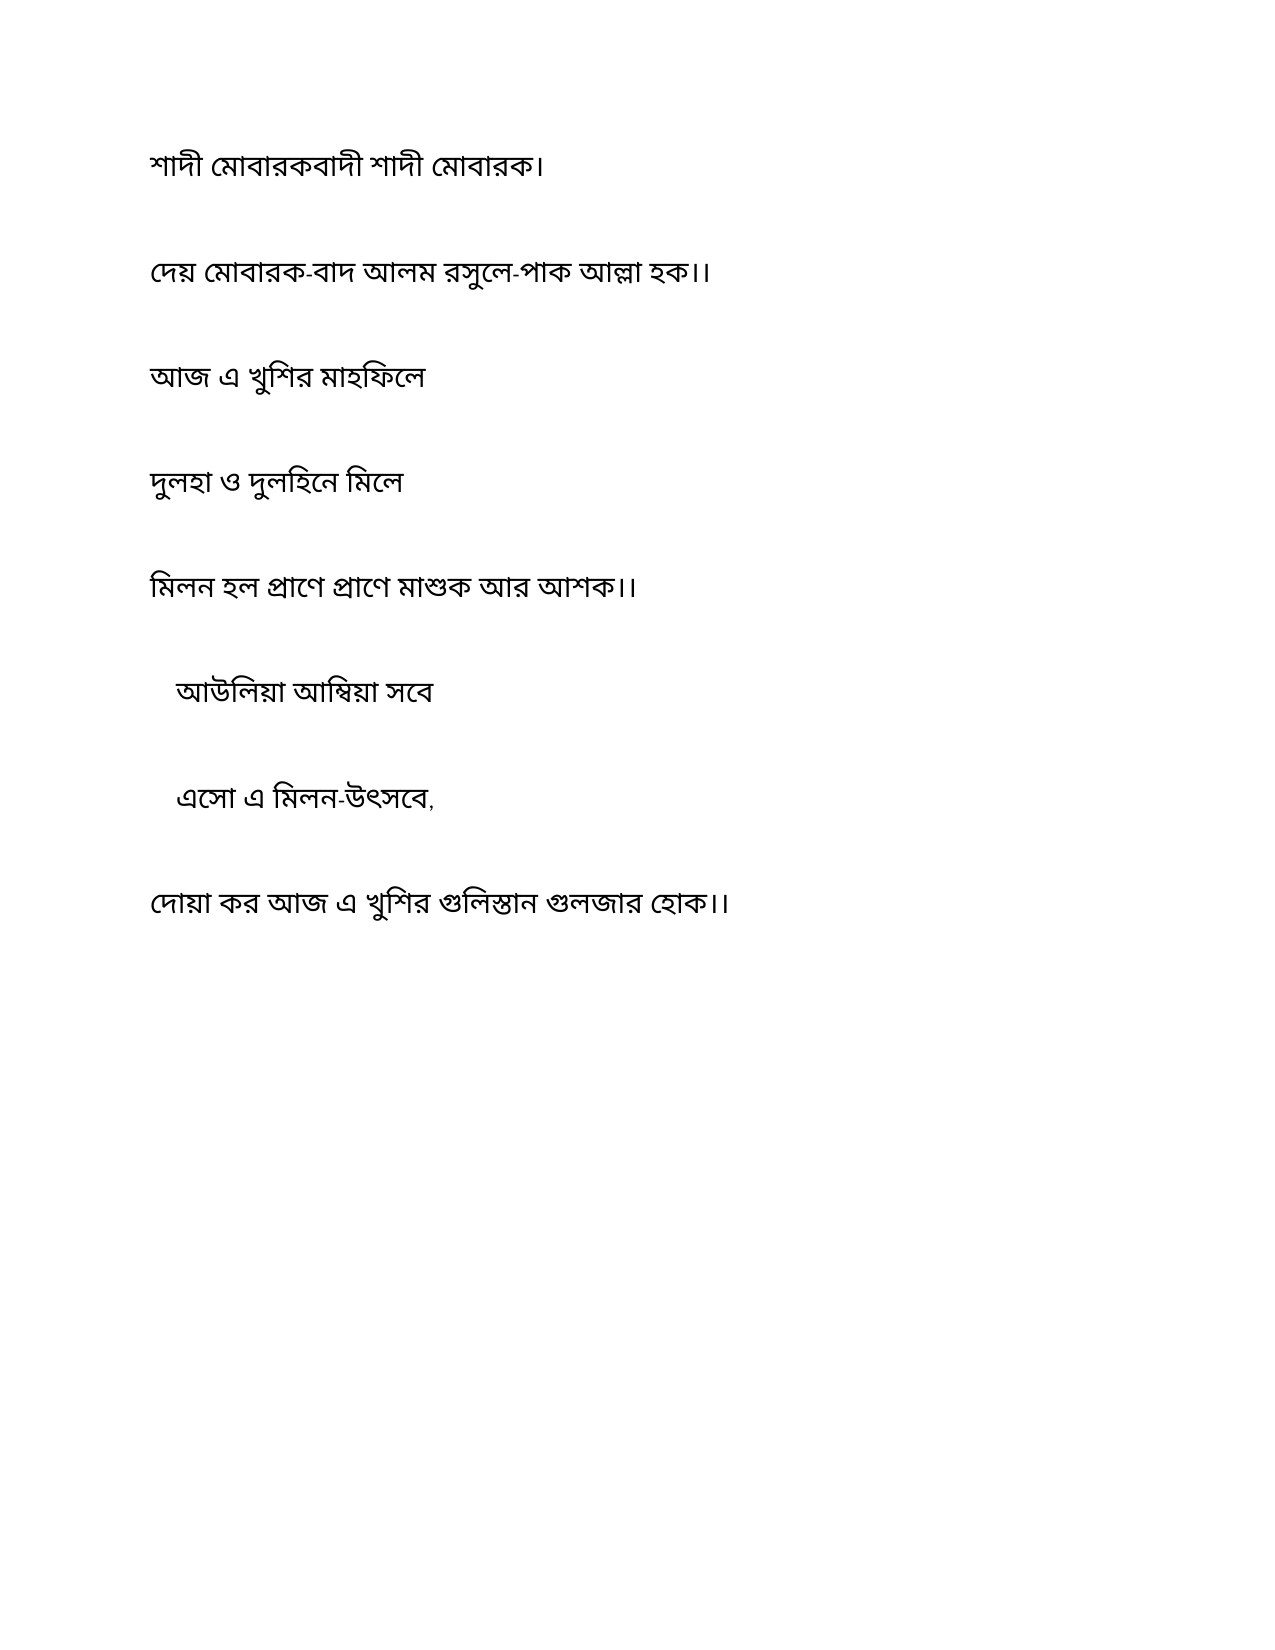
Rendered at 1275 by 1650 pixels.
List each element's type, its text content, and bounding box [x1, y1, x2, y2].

text শাদী মোবারকবাদী শাদী মোবারক। [150, 150, 1125, 189]
text দোয়া কর আজ এ খুশির গুলিস্তান গুলজার হোক।। [150, 886, 1125, 925]
text আজ এ খুশির মাহফিলে [150, 360, 1125, 399]
text মিলন হল প্রাণে প্রাণে মাশুক আর আশক।। [150, 571, 1125, 609]
text দেয় মোবারক-বাদ আলম রসুলে-পাক আল্লা হক।। [150, 255, 1125, 294]
text দুলহা ও দুলহিনে মিলে [150, 466, 1125, 504]
text এসো এ মিলন-উৎসবে, [150, 781, 1125, 820]
text আউলিয়া আম্বিয়া সবে [150, 676, 1125, 715]
